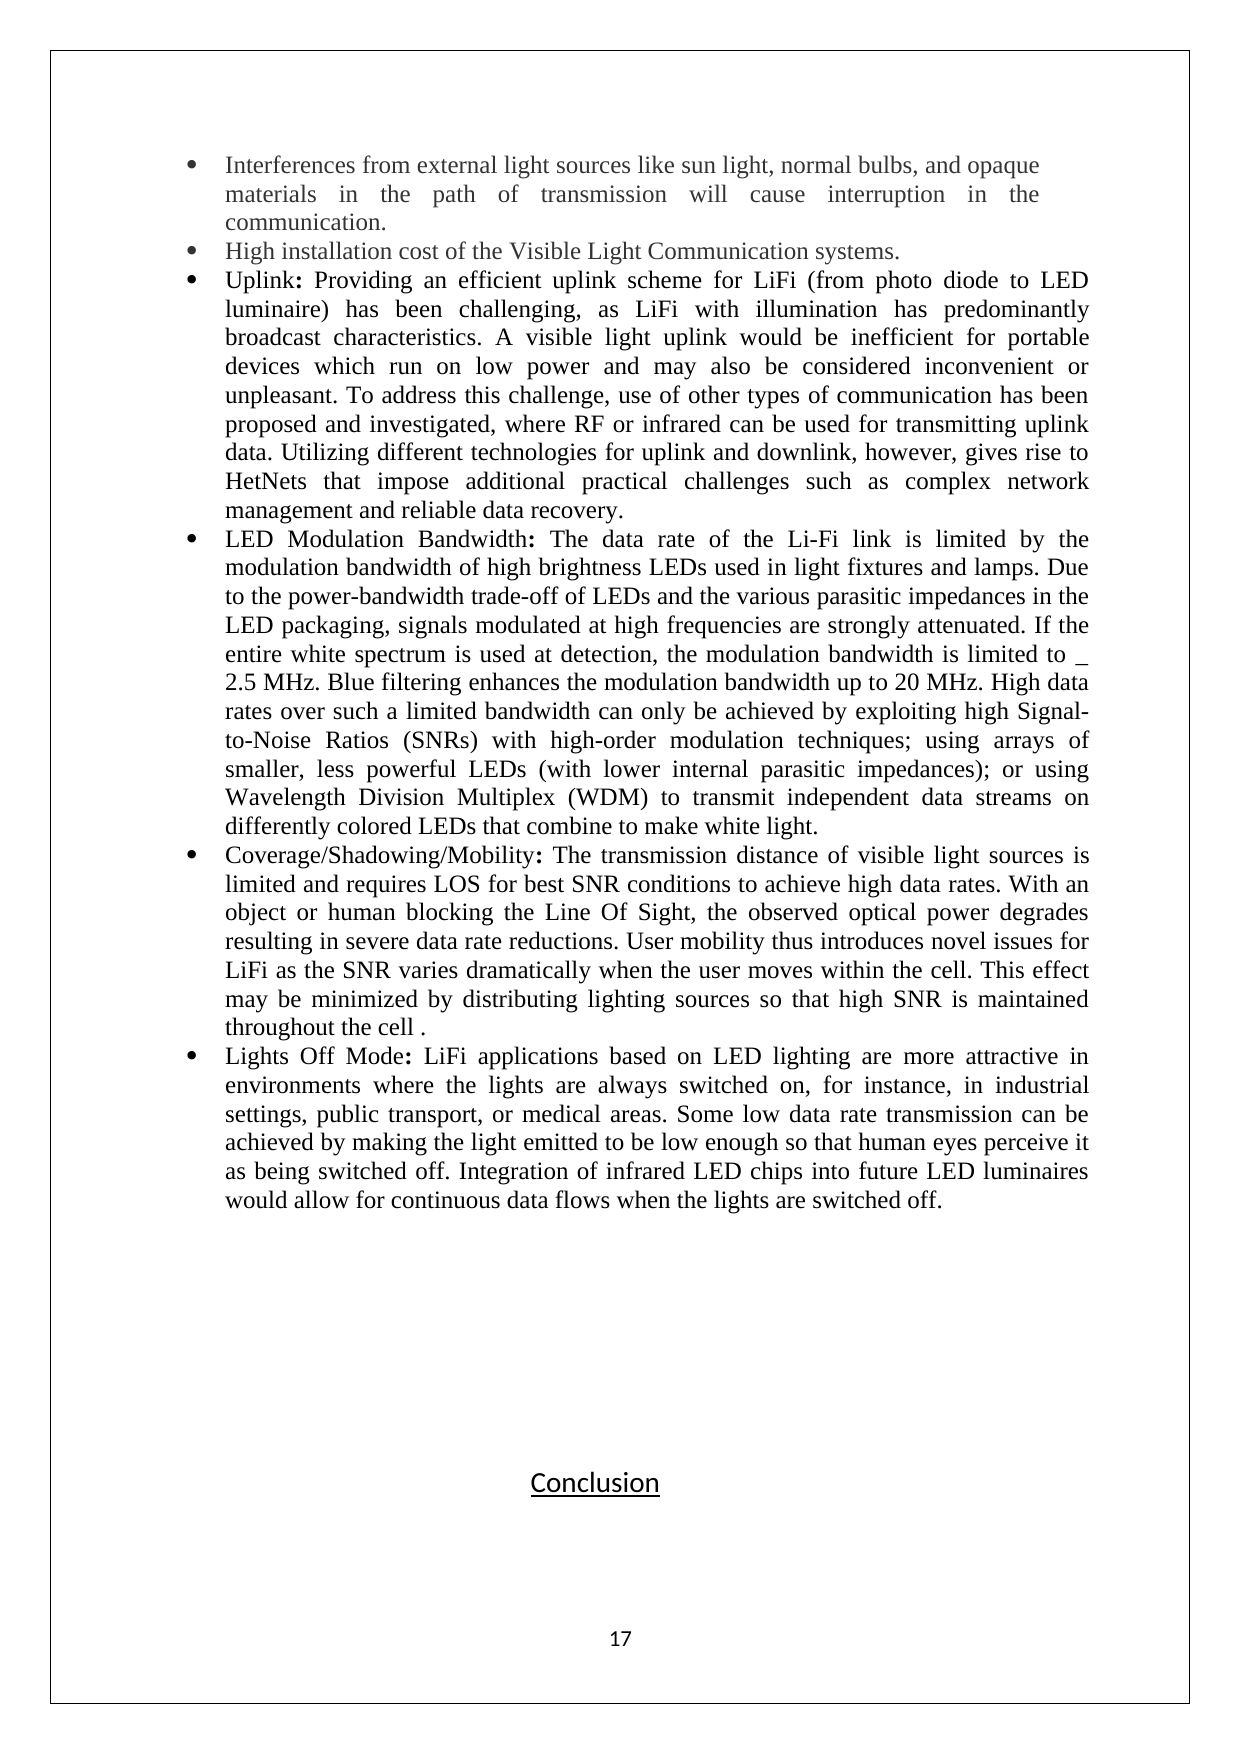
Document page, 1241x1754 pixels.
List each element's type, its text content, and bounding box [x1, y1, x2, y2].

list LED Modulation Bandwidth: The data rate of the Li-Fi link is limited by the modulation bandwidth of high brightness LEDs used in light fixtures and lamps. Due to the power-bandwidth trade-off of LEDs and the various parasitic impedances in the LED packaging, signals modulated at high frequencies are strongly attenuated. If the entire white spectrum is used at detection, the modulation bandwidth is limited to _ 2.5 MHz. Blue filtering enhances the modulation bandwidth up to 20 MHz. High data rates over such a limited bandwidth can only be achieved by exploiting high Signal-to-Noise Ratios (SNRs) with high-order modulation techniques; using arrays of smaller, less powerful LEDs (with lower internal parasitic impedances); or using Wavelength Division Multiplex (WDM) to transmit independent data streams on differently colored LEDs that combine to make white light. [187, 524, 1090, 840]
list Lights Off Mode: LiFi applications based on LED lighting are more attractive in environments where the lights are always switched on, for instance, in industrial settings, public transport, or medical areas. Some low data rate transmission can be achieved by making the light emitted to be low enough so that human eyes perceive it as being switched off. Integration of infrared LED chips into future LED luminaires would allow for continuous data flows when the lights are switched off. [187, 1041, 1090, 1214]
list High installation cost of the Visible Light Communication systems. [187, 236, 1040, 265]
list Uplink: Providing an efficient uplink scheme for LiFi (from photo diode to LED luminaire) has been challenging, as LiFi with illumination has predominantly broadcast characteristics. A visible light uplink would be inefficient for portable devices which run on low power and may also be considered inconvenient or unpleasant. To address this challenge, use of other types of communication has been proposed and investigated, where RF or infrared can be used for transmitting uplink data. Utilizing different technologies for uplink and downlink, however, gives rise to HetNets that impose additional practical challenges such as complex network management and reliable data recovery. [187, 265, 1090, 524]
list Coverage/Shadowing/Mobility: The transmission distance of visible light sources is limited and requires LOS for best SNR conditions to achieve high data rates. With an object or human blocking the Line Of Sight, the observed optical power degrades resulting in severe data rate reductions. User mobility thus introduces novel issues for LiFi as the SNR varies dramatically when the user moves within the cell. This effect may be minimized by distributing lighting sources so that high SNR is maintained throughout the cell . [187, 840, 1090, 1041]
text Conclusion [150, 1464, 1040, 1500]
list Interferences from external light sources like sun light, normal bulbs, and opaque materials in the path of transmission will cause interruption in the communication. [187, 150, 1040, 236]
